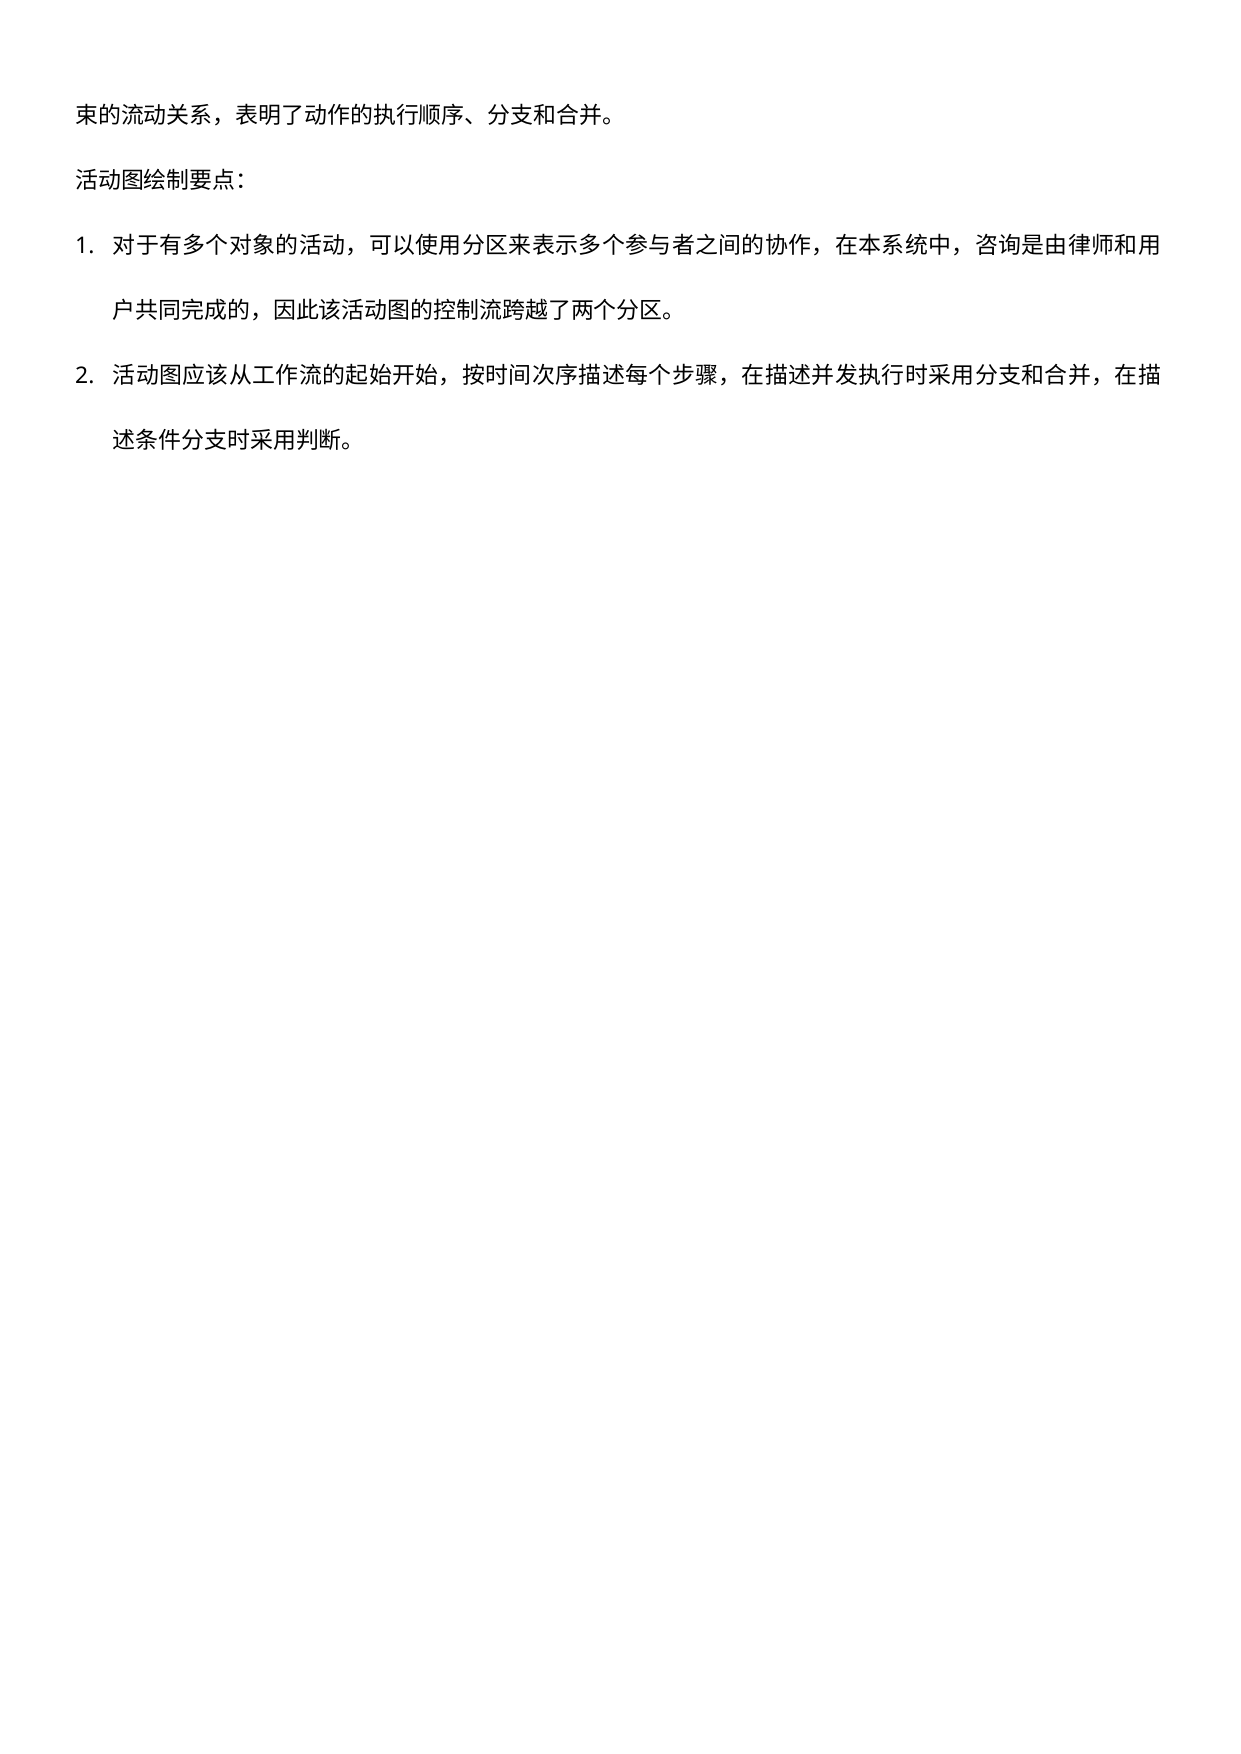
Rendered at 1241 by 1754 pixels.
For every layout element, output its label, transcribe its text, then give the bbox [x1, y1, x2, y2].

list 对于有多个对象的活动，可以使用分区来表示多个参与者之间的协作，在本系统中，咨询是由律师和用户共同完成的，因此该活动图的控制流跨越了两个分区。 [75, 211, 1165, 341]
text 活动图绘制要点： [75, 146, 1165, 211]
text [75, 81, 1165, 146]
list 活动图应该从工作流的起始开始，按时间次序描述每个步骤，在描述并发执行时采用分支和合并，在描述条件分支时采用判断。 [75, 341, 1165, 471]
